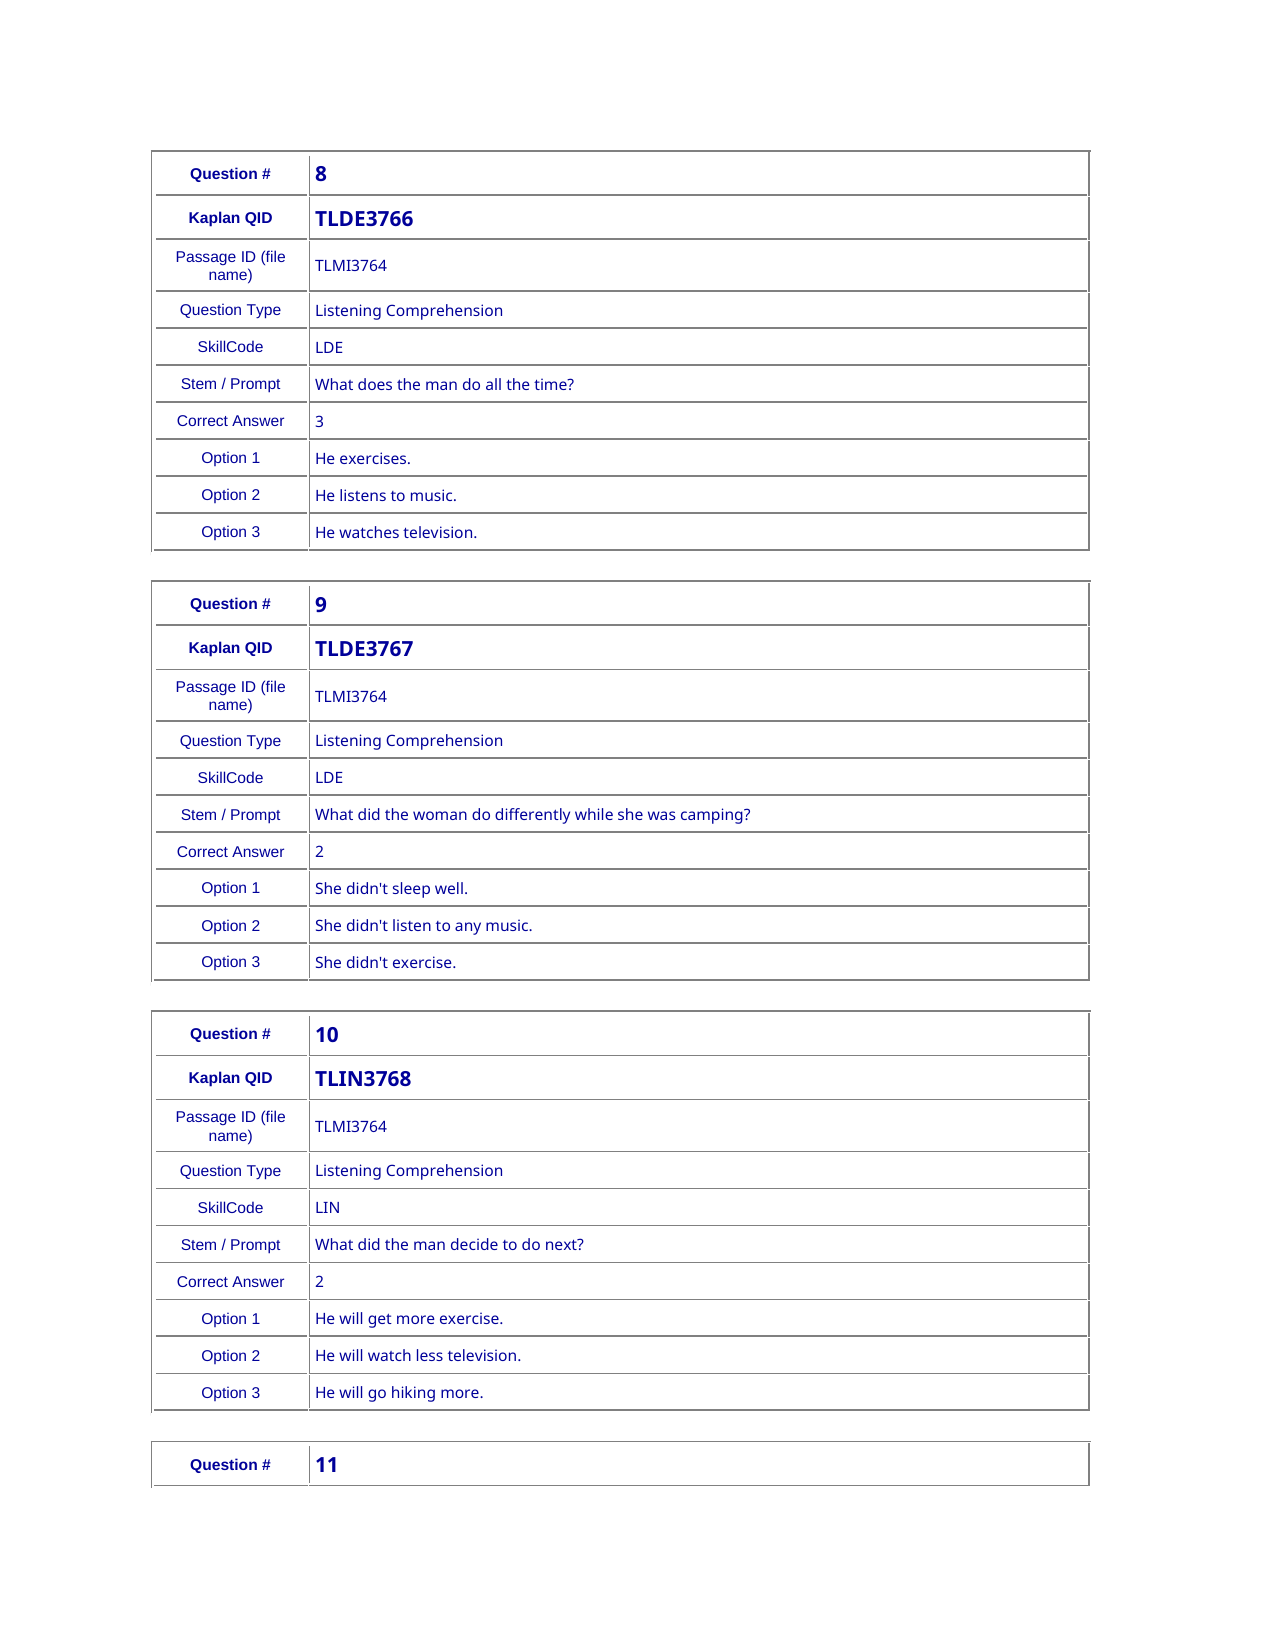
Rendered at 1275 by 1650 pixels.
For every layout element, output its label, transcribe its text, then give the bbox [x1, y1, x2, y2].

table_cell He will watch less television. [310, 1335, 1089, 1372]
table_cell He will get more exercise. [310, 1299, 1089, 1335]
table_cell She didn't sleep well. [310, 868, 1089, 905]
table_cell Option 1 [154, 438, 307, 475]
table_header Question # [154, 153, 308, 194]
table_cell Listening Comprehension [310, 720, 1089, 757]
table_cell Option 2 [154, 905, 307, 942]
table_cell SkillCode [154, 757, 307, 794]
table_cell She didn't exercise. [309, 942, 1089, 979]
table_header 8 [309, 153, 1088, 194]
table_cell 3 [310, 401, 1088, 438]
table_cell What did the woman do differently while she was camping? [310, 794, 1089, 831]
table_cell He listens to music. [310, 475, 1088, 512]
table_cell TLMI3764 [310, 238, 1089, 290]
table_cell SkillCode [154, 1188, 307, 1224]
table_cell What does the man do all the time? [310, 364, 1089, 401]
table_cell Kaplan QID [154, 624, 307, 668]
table_cell Stem / Prompt [154, 364, 307, 401]
table_cell Option 1 [154, 868, 307, 905]
table_cell He will go hiking more. [309, 1373, 1089, 1409]
table_cell Correct Answer [154, 401, 307, 438]
table_header Question # [154, 584, 308, 624]
table_cell LDE [310, 327, 1088, 364]
table_cell LIN [310, 1188, 1089, 1224]
table_cell Listening Comprehension [309, 1151, 1090, 1187]
table_cell Kaplan QID [154, 1055, 307, 1099]
table_cell 2 [310, 831, 1089, 868]
table_cell Correct Answer [154, 1261, 307, 1298]
table_cell Option 2 [154, 1335, 307, 1372]
table_cell Option 2 [154, 475, 307, 512]
table_cell Listening Comprehension [310, 290, 1089, 327]
table_cell Question Type [154, 720, 307, 757]
table_cell TLMI3764 [310, 669, 1089, 720]
table_cell TLIN3768 [310, 1055, 1089, 1099]
table_cell She didn't listen to any music. [310, 905, 1089, 942]
table_cell Kaplan QID [154, 194, 307, 238]
table_header 9 [309, 584, 1088, 624]
table_cell Correct Answer [154, 831, 307, 868]
table_cell He watches television. [309, 512, 1088, 549]
table_header 10 [309, 1014, 1088, 1054]
table_cell TLMI3764 [309, 1099, 1090, 1151]
table_cell Question Type [154, 290, 307, 327]
table_header Question # [154, 1444, 308, 1485]
table_cell Passage ID (file name) [152, 1099, 308, 1151]
table_cell Option 3 [154, 512, 308, 549]
table_cell Option 1 [154, 1299, 307, 1335]
table_cell Passage ID (file name) [154, 238, 307, 290]
table_cell Option 3 [154, 942, 308, 979]
table_header 11 [309, 1444, 1088, 1485]
table_header Question # [154, 1014, 308, 1054]
table_cell TLDE3766 [310, 194, 1089, 238]
table_cell Option 3 [154, 1373, 308, 1409]
table_cell Stem / Prompt [154, 794, 307, 831]
table_cell SkillCode [154, 327, 307, 364]
table_cell TLDE3767 [310, 624, 1089, 668]
table_cell Question Type [152, 1151, 308, 1187]
table_cell What did the man decide to do next? [310, 1225, 1089, 1261]
table_cell Stem / Prompt [154, 1225, 307, 1261]
table_cell He exercises. [310, 438, 1089, 475]
table_cell LDE [310, 757, 1089, 794]
table_cell 2 [310, 1261, 1089, 1298]
table_cell Passage ID (file name) [154, 669, 307, 720]
